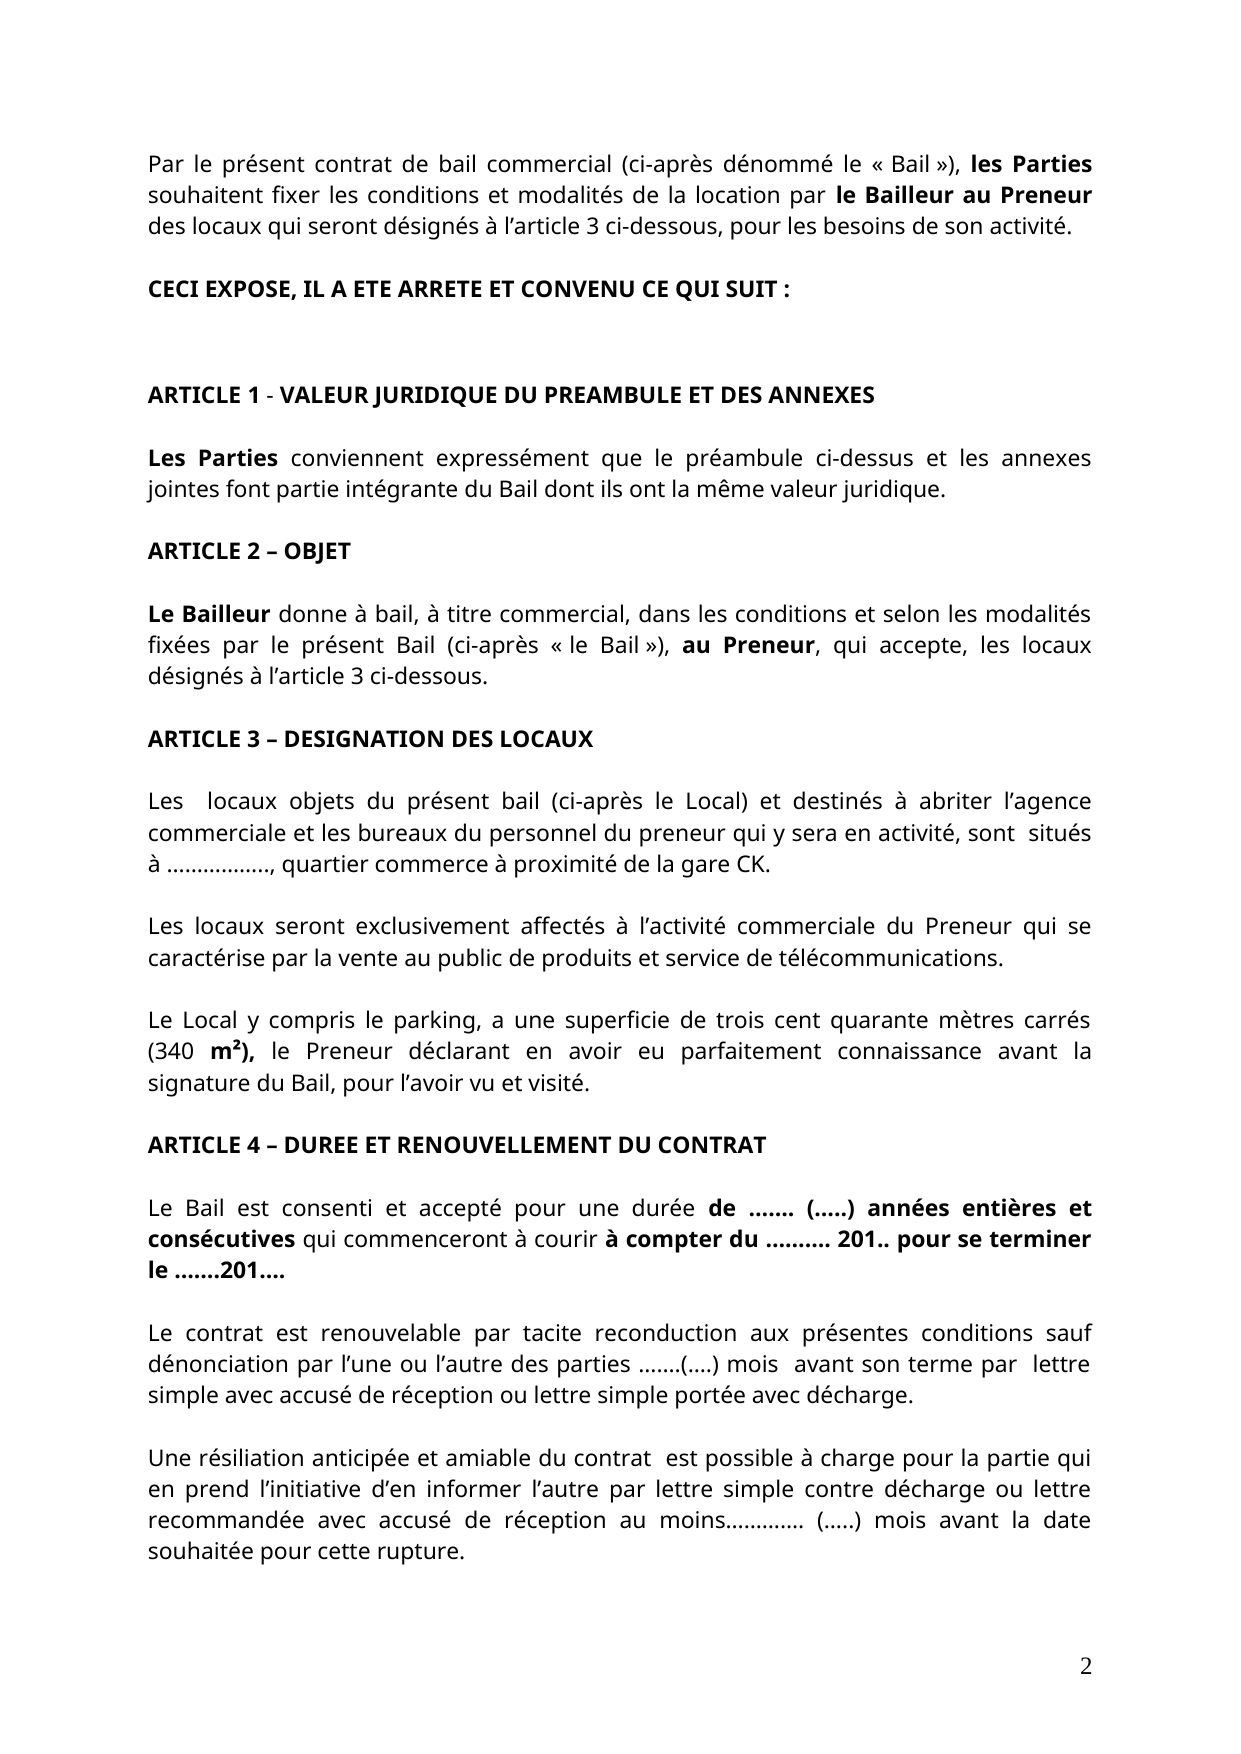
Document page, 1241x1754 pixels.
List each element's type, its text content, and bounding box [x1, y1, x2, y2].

text Le Bail est consenti et accepté pour une durée de ……. (…..) années entières et consécutives qui commenceront à courir à compter du ………. 201.. pour se terminer le …….201…. [148, 1191, 1092, 1285]
text ARTICLE 2 – OBJET [148, 535, 1092, 566]
text Les locaux objets du présent bail (ci-après le Local) et destinés à abriter l’agence commerciale et les bureaux du personnel du preneur qui y sera en activité, sont situés à …………….., quartier commerce à proximité de la gare CK. [148, 785, 1092, 879]
text Une résiliation anticipée et amiable du contrat est possible à charge pour la partie qui en prend l’initiative d’en informer l’autre par lettre simple contre décharge ou lettre recommandée avec accusé de réception au moins…………. (…..) mois avant la date souhaitée pour cette rupture. [148, 1441, 1092, 1566]
text CECI EXPOSE, IL A ETE ARRETE ET CONVENU CE QUI SUIT : [148, 273, 1092, 304]
text ARTICLE 3 – DESIGNATION DES LOCAUX [148, 723, 1092, 754]
text Le contrat est renouvelable par tacite reconduction aux présentes conditions sauf dénonciation par l’une ou l’autre des parties …….(….) mois avant son terme par lettre simple avec accusé de réception ou lettre simple portée avec décharge. [148, 1316, 1092, 1410]
text Le Local y compris le parking, a une superficie de trois cent quarante mètres carrés (340 m²), le Preneur déclarant en avoir eu parfaitement connaissance avant la signature du Bail, pour l’avoir vu et visité. [148, 1004, 1092, 1098]
text Les locaux seront exclusivement affectés à l’activité commerciale du Preneur qui se caractérise par la vente au public de produits et service de télécommunications. [148, 910, 1092, 973]
text ARTICLE 1 - VALEUR JURIDIQUE DU PREAMBULE ET DES ANNEXES [148, 379, 1092, 410]
text Le Bailleur donne à bail, à titre commercial, dans les conditions et selon les modalités fixées par le présent Bail (ci-après « le Bail »), au Preneur, qui accepte, les locaux désignés à l’article 3 ci-dessous. [148, 598, 1092, 691]
text Les Parties conviennent expressément que le préambule ci-dessus et les annexes jointes font partie intégrante du Bail dont ils ont la même valeur juridique. [148, 441, 1092, 504]
text ARTICLE 4 – DUREE ET RENOUVELLEMENT DU CONTRAT [148, 1129, 1092, 1160]
text Par le présent contrat de bail commercial (ci-après dénommé le « Bail »), les Parties souhaitent fixer les conditions et modalités de la location par le Bailleur au Preneur des locaux qui seront désignés à l’article 3 ci-dessous, pour les besoins de son activité. [148, 148, 1092, 241]
